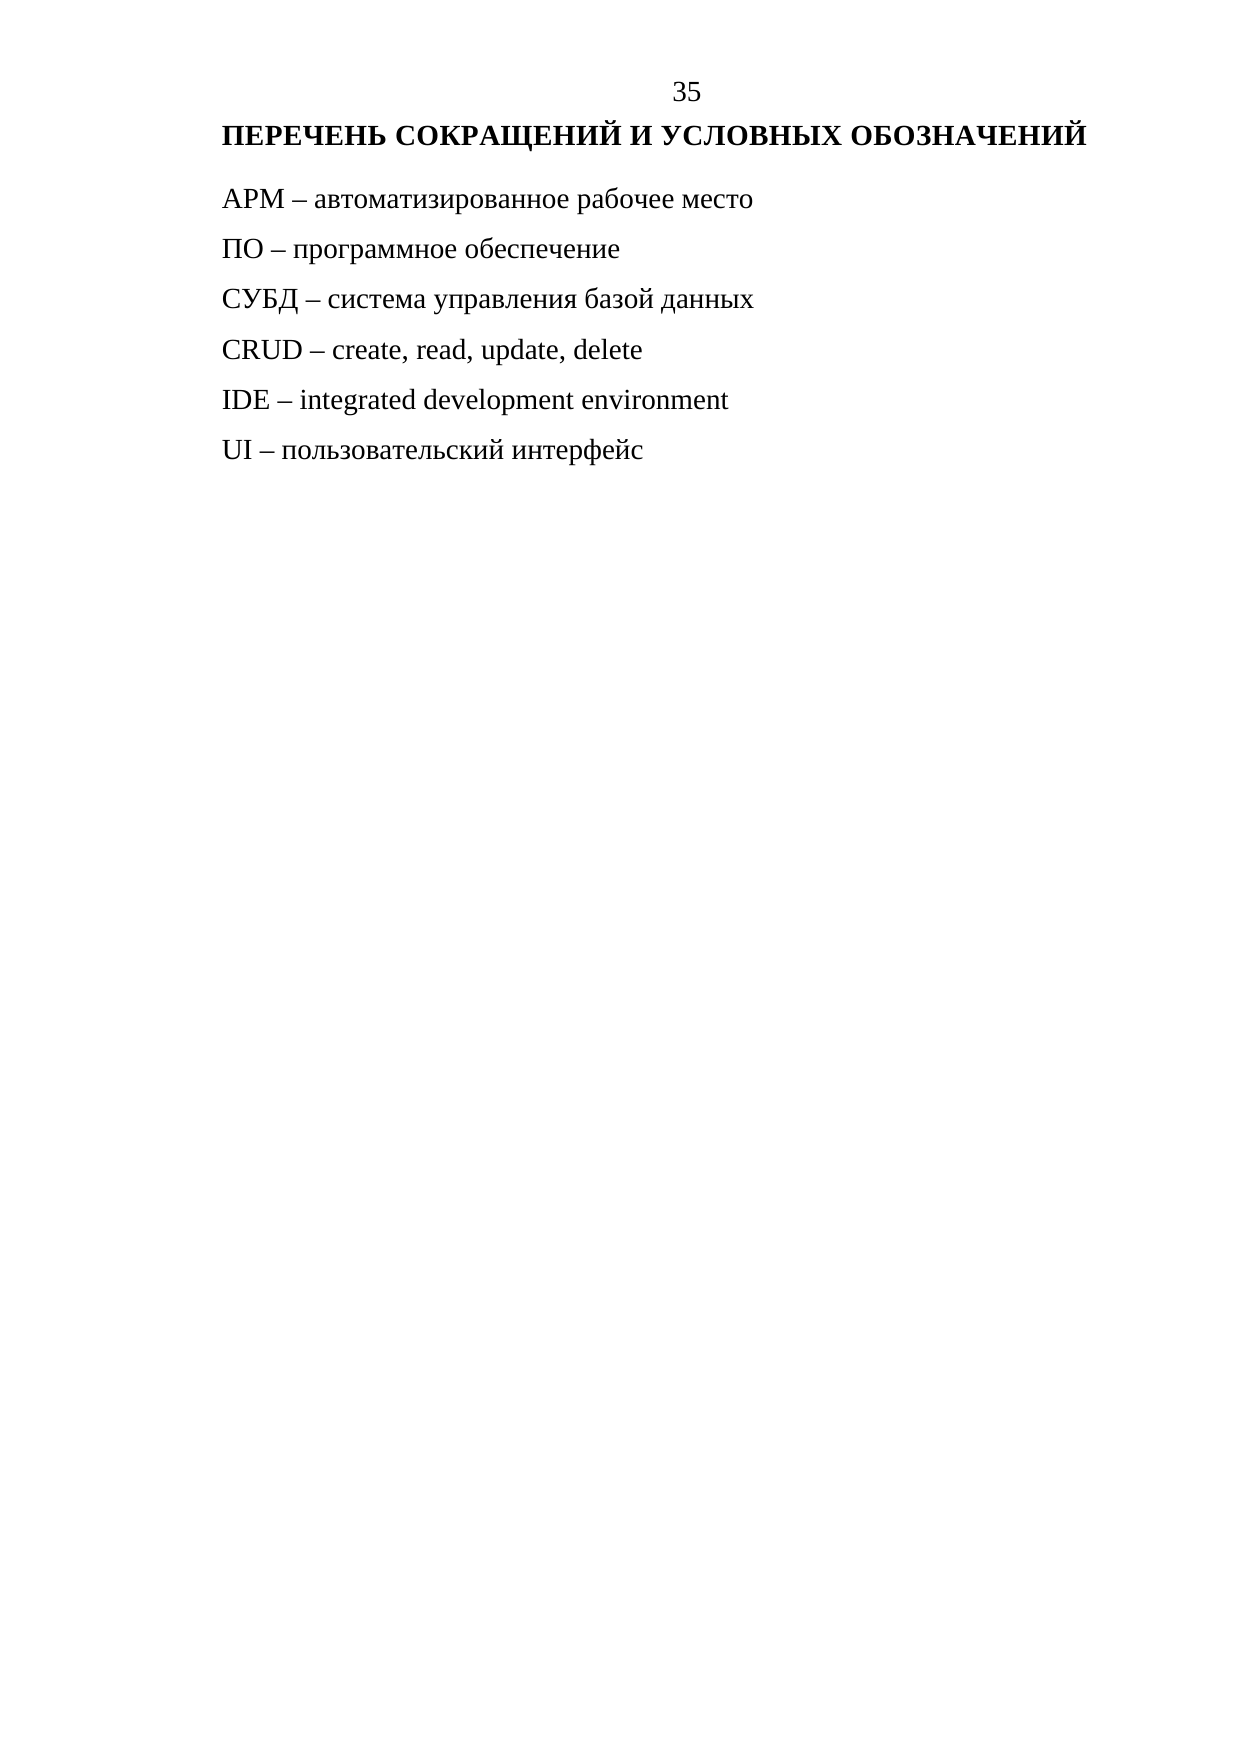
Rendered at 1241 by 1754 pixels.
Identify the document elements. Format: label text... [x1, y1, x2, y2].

text CRUD – create, read, update, delete [148, 332, 1152, 365]
text UI – пользовательский интерфейс [148, 432, 1152, 466]
text ПО – программное обеспечение [148, 231, 1152, 265]
text АРМ – автоматизированное рабочее место [148, 181, 1152, 214]
text IDE – integrated development environment [148, 382, 1152, 416]
text СУБД – система управления базой данных [148, 282, 1152, 315]
text перечень сокращений и условных обозначений [222, 118, 1152, 152]
